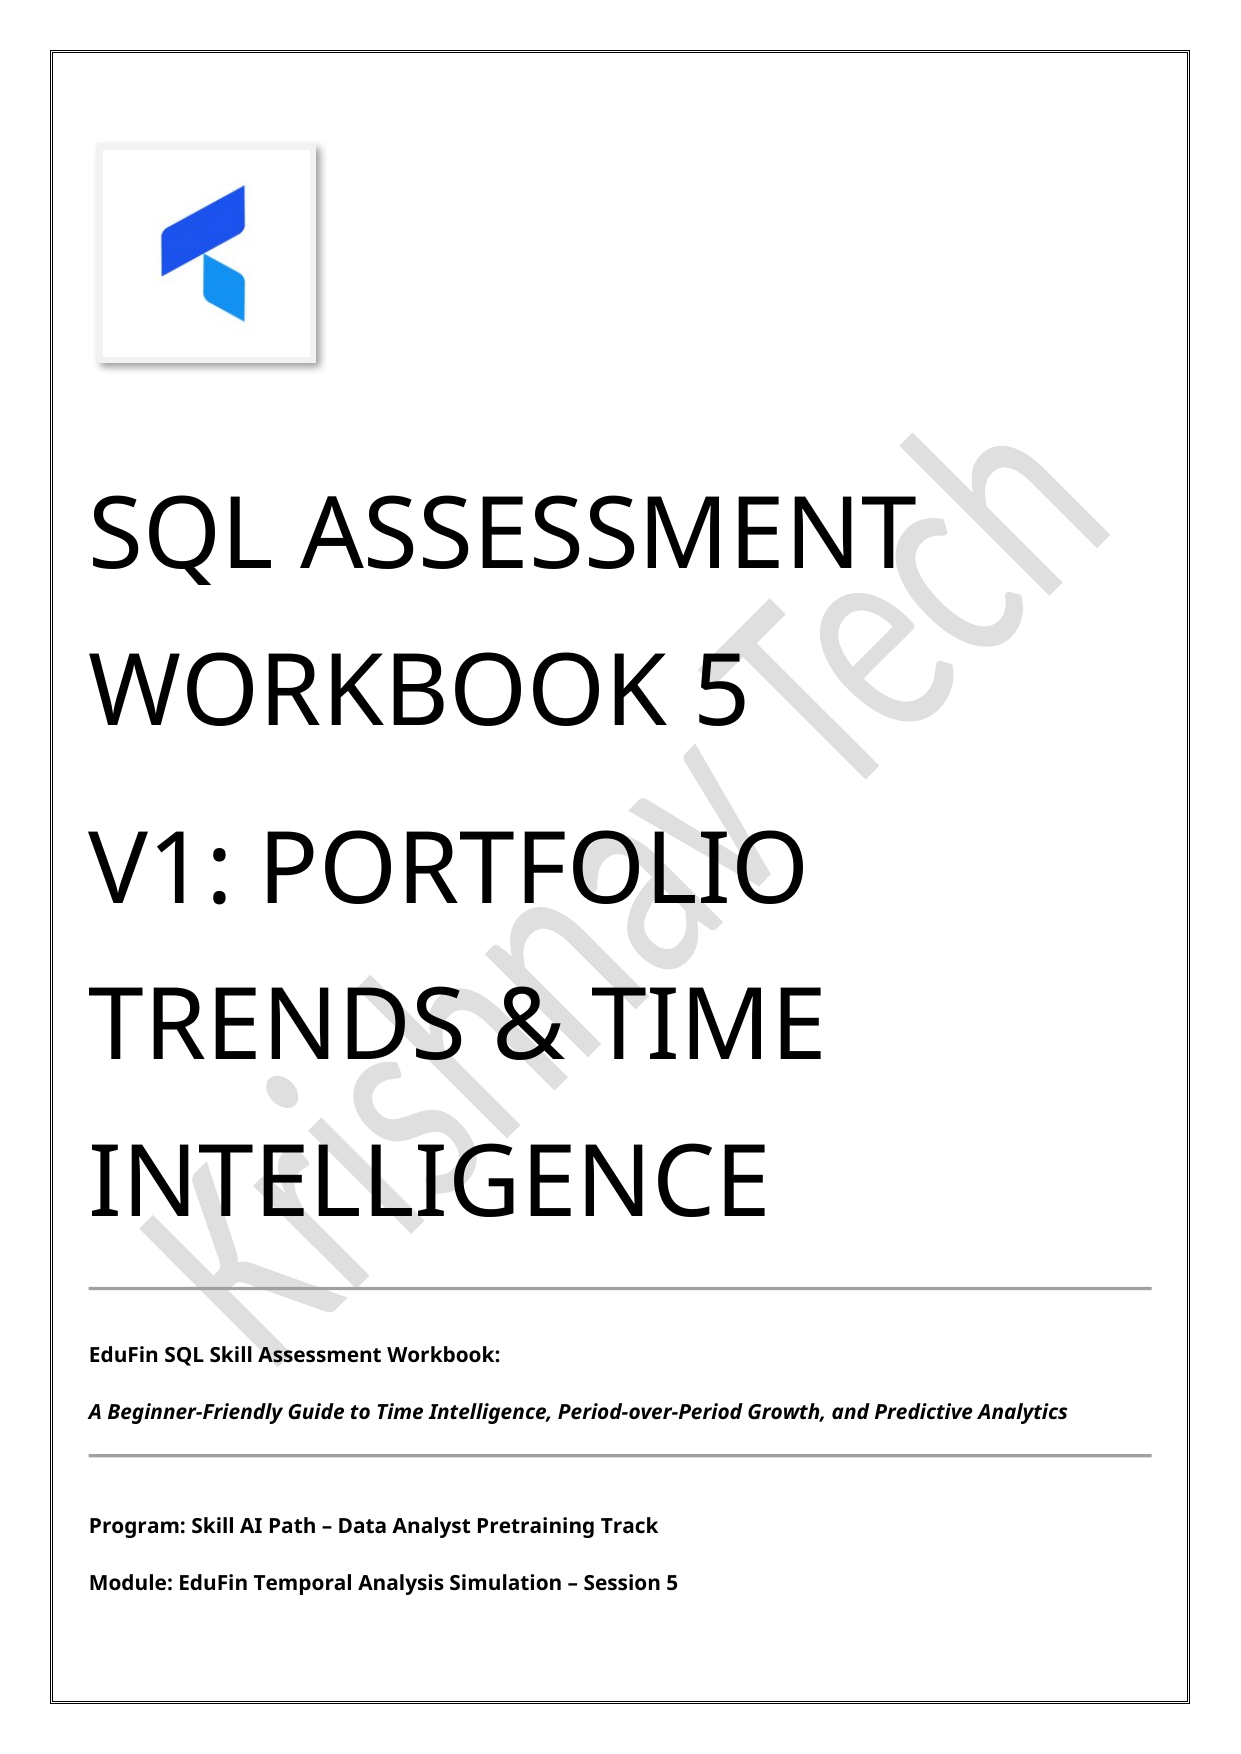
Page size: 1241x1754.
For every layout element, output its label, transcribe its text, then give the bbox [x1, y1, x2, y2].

text SQL ASSESSMENT WORKBOOK 5 [89, 462, 1152, 755]
text V1: PORTFOLIO TRENDS & TIME INTELLIGENCE [89, 796, 1152, 1246]
picture [103, 150, 310, 357]
